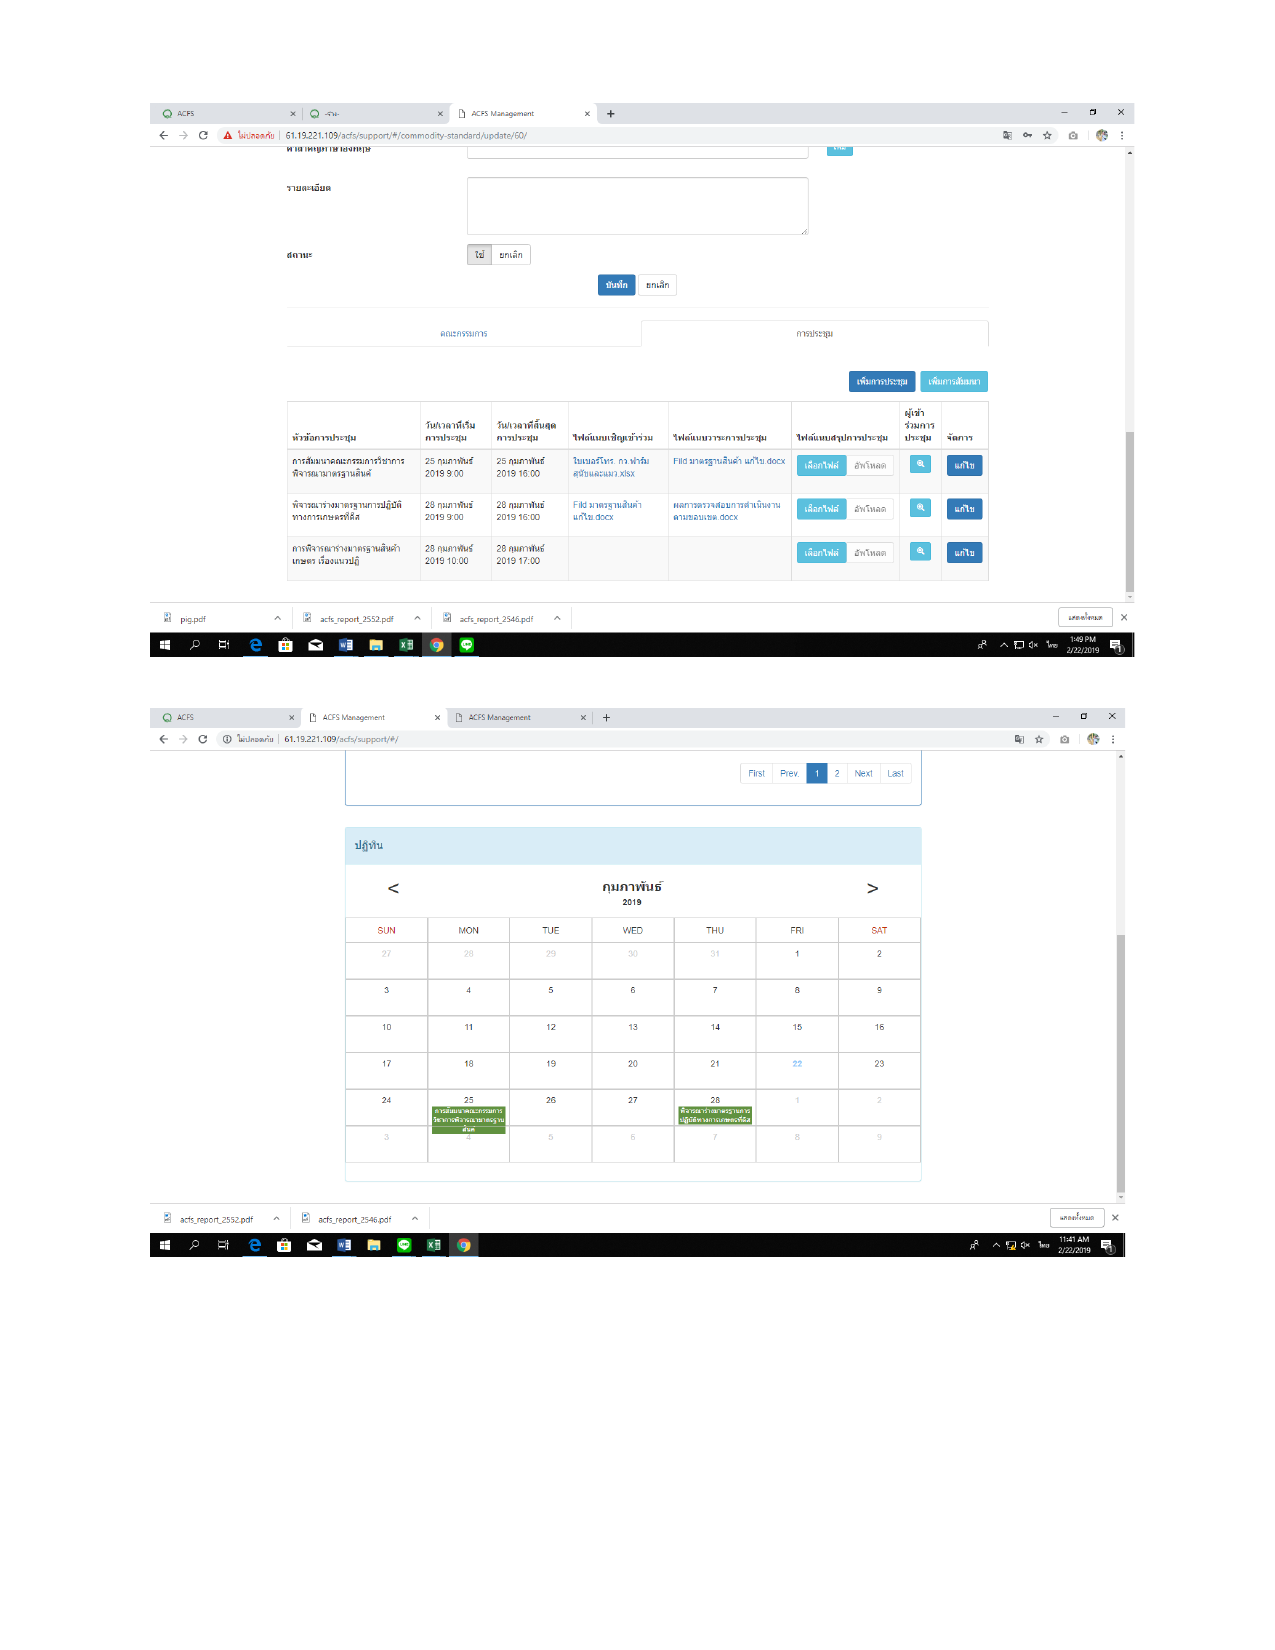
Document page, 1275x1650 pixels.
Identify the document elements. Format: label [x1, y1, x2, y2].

picture [150, 103, 1135, 657]
picture [150, 708, 1125, 1257]
